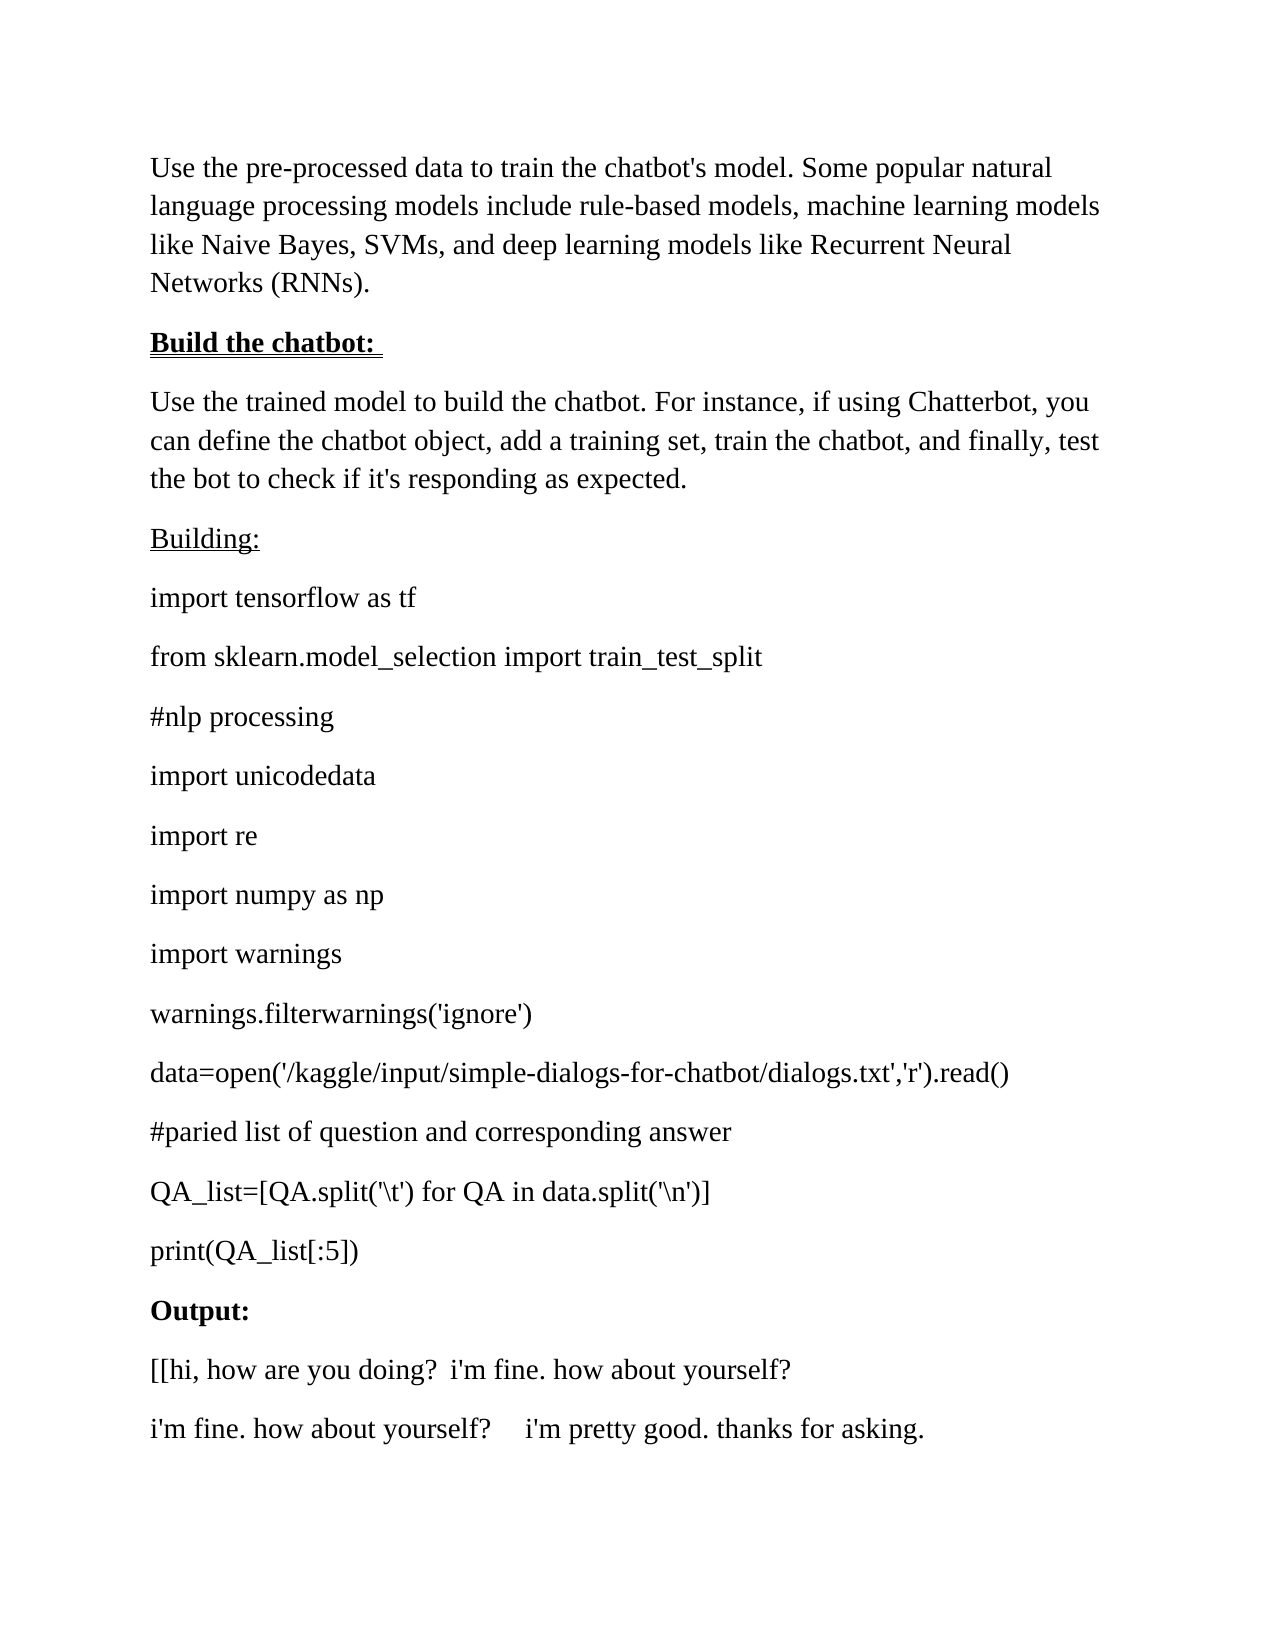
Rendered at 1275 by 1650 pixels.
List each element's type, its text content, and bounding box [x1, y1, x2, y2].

text Building: [150, 521, 1125, 554]
text i'm fine. how about yourself? i'm pretty good. thanks for asking. [150, 1411, 1125, 1445]
text Use the pre-processed data to train the chatbot's model. Some popular natural language processing models include rule-based models, machine learning models like Naive Bayes, SVMs, and deep learning models like Recurrent Neural Networks (RNNs). [150, 150, 1125, 299]
text Use the trained model to build the chatbot. For instance, if using Chatterbot, you can define the chatbot object, add a training set, train the chatbot, and finally, test the bot to check if it's responding as expected. [150, 384, 1125, 495]
text warnings.filterwarnings('ignore') [150, 996, 1125, 1029]
text QA_list=[QA.split('\t') for QA in data.split('\n')] [150, 1174, 1125, 1207]
text print(QA_list[:5]) [150, 1233, 1125, 1267]
text from sklearn.model_selection import train_test_split [150, 639, 1125, 673]
text import numpy as np [150, 877, 1125, 911]
text data=open('/kaggle/input/simple-dialogs-for-chatbot/dialogs.txt','r').read() [150, 1055, 1125, 1089]
text import re [150, 818, 1125, 851]
text Output: [150, 1293, 1125, 1326]
text #paried list of question and corresponding answer [150, 1114, 1125, 1148]
text Build the chatbot: [150, 325, 1125, 358]
text import tensorflow as tf [150, 580, 1125, 614]
text [[hi, how are you doing? i'm fine. how about yourself? [150, 1352, 1125, 1386]
text import warnings [150, 936, 1125, 970]
text #nlp processing [150, 699, 1125, 732]
text import unicodedata [150, 758, 1125, 792]
